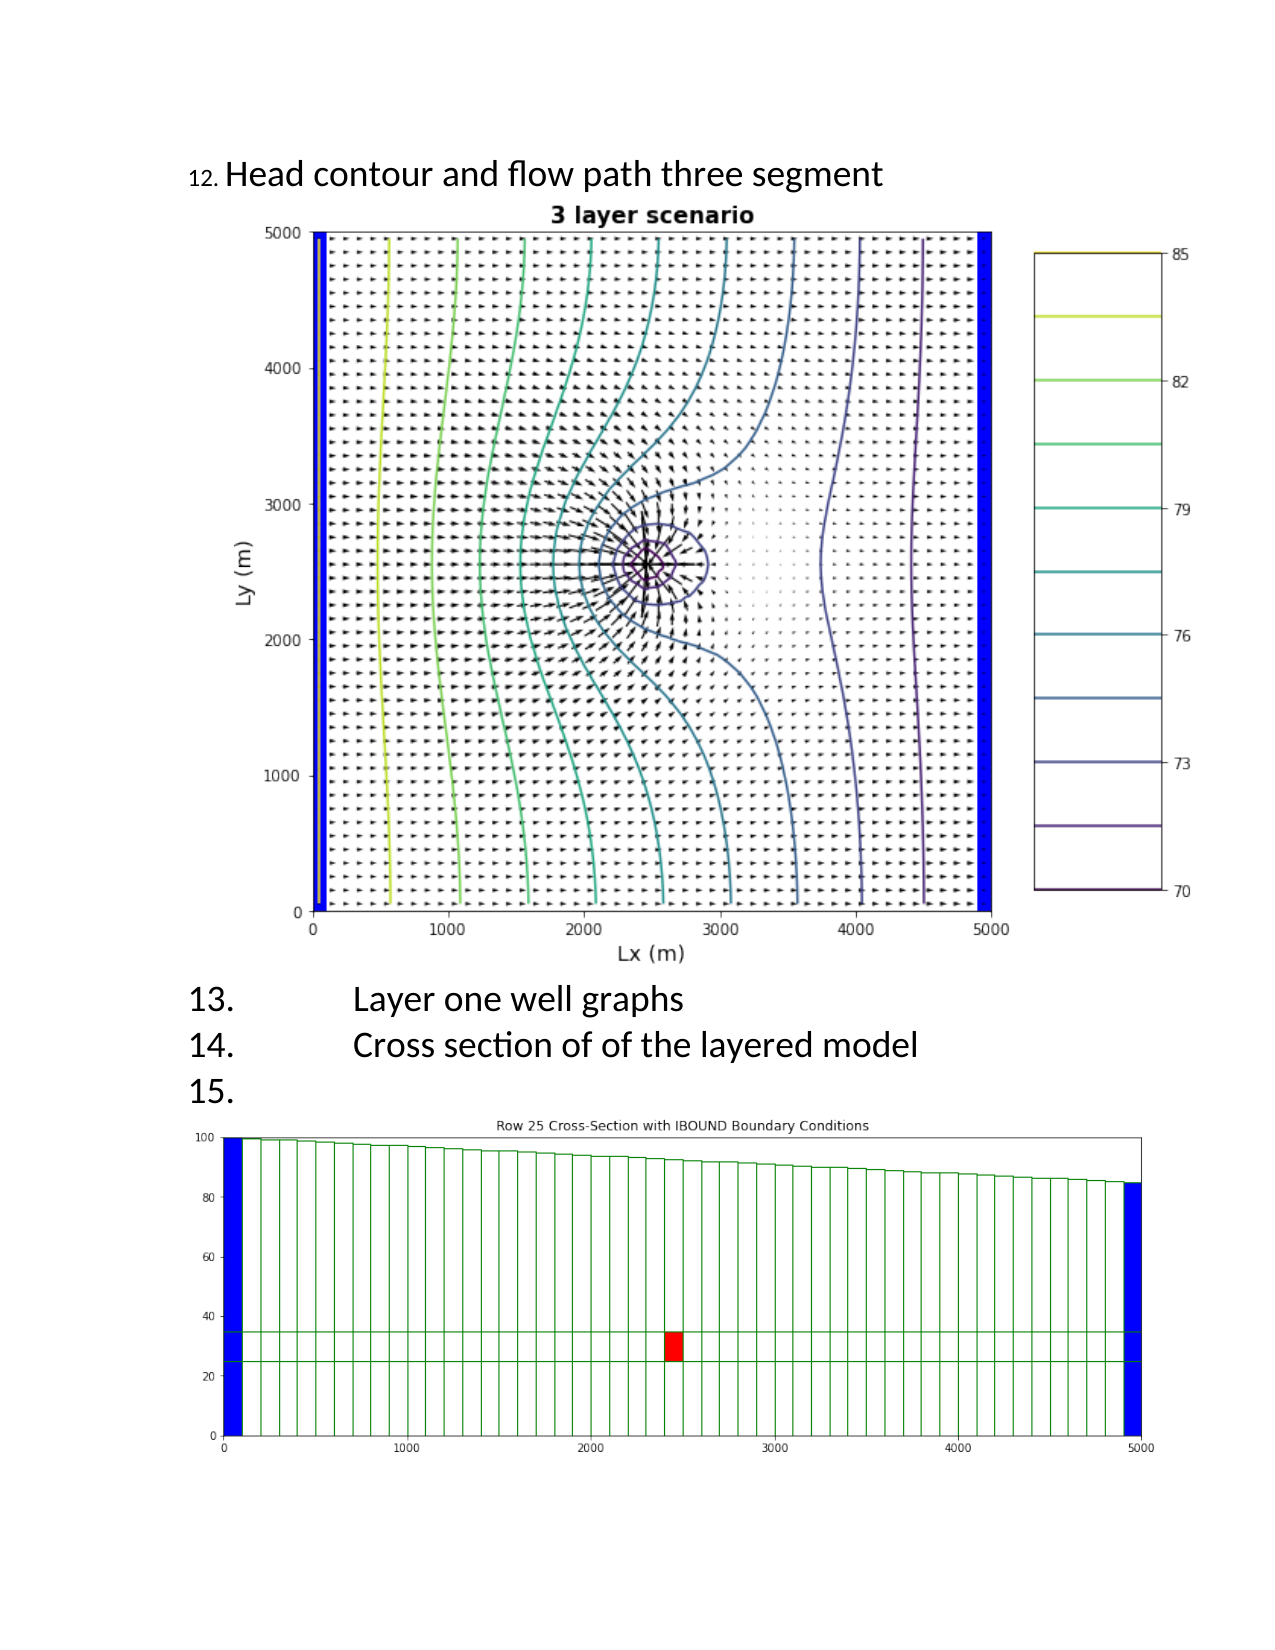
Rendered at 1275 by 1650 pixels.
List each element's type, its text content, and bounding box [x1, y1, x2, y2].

list Cross section of of the layered model [187, 1021, 1125, 1067]
picture [187, 1112, 1163, 1462]
picture [225, 195, 1200, 975]
list Layer one well graphs [187, 975, 1125, 1021]
